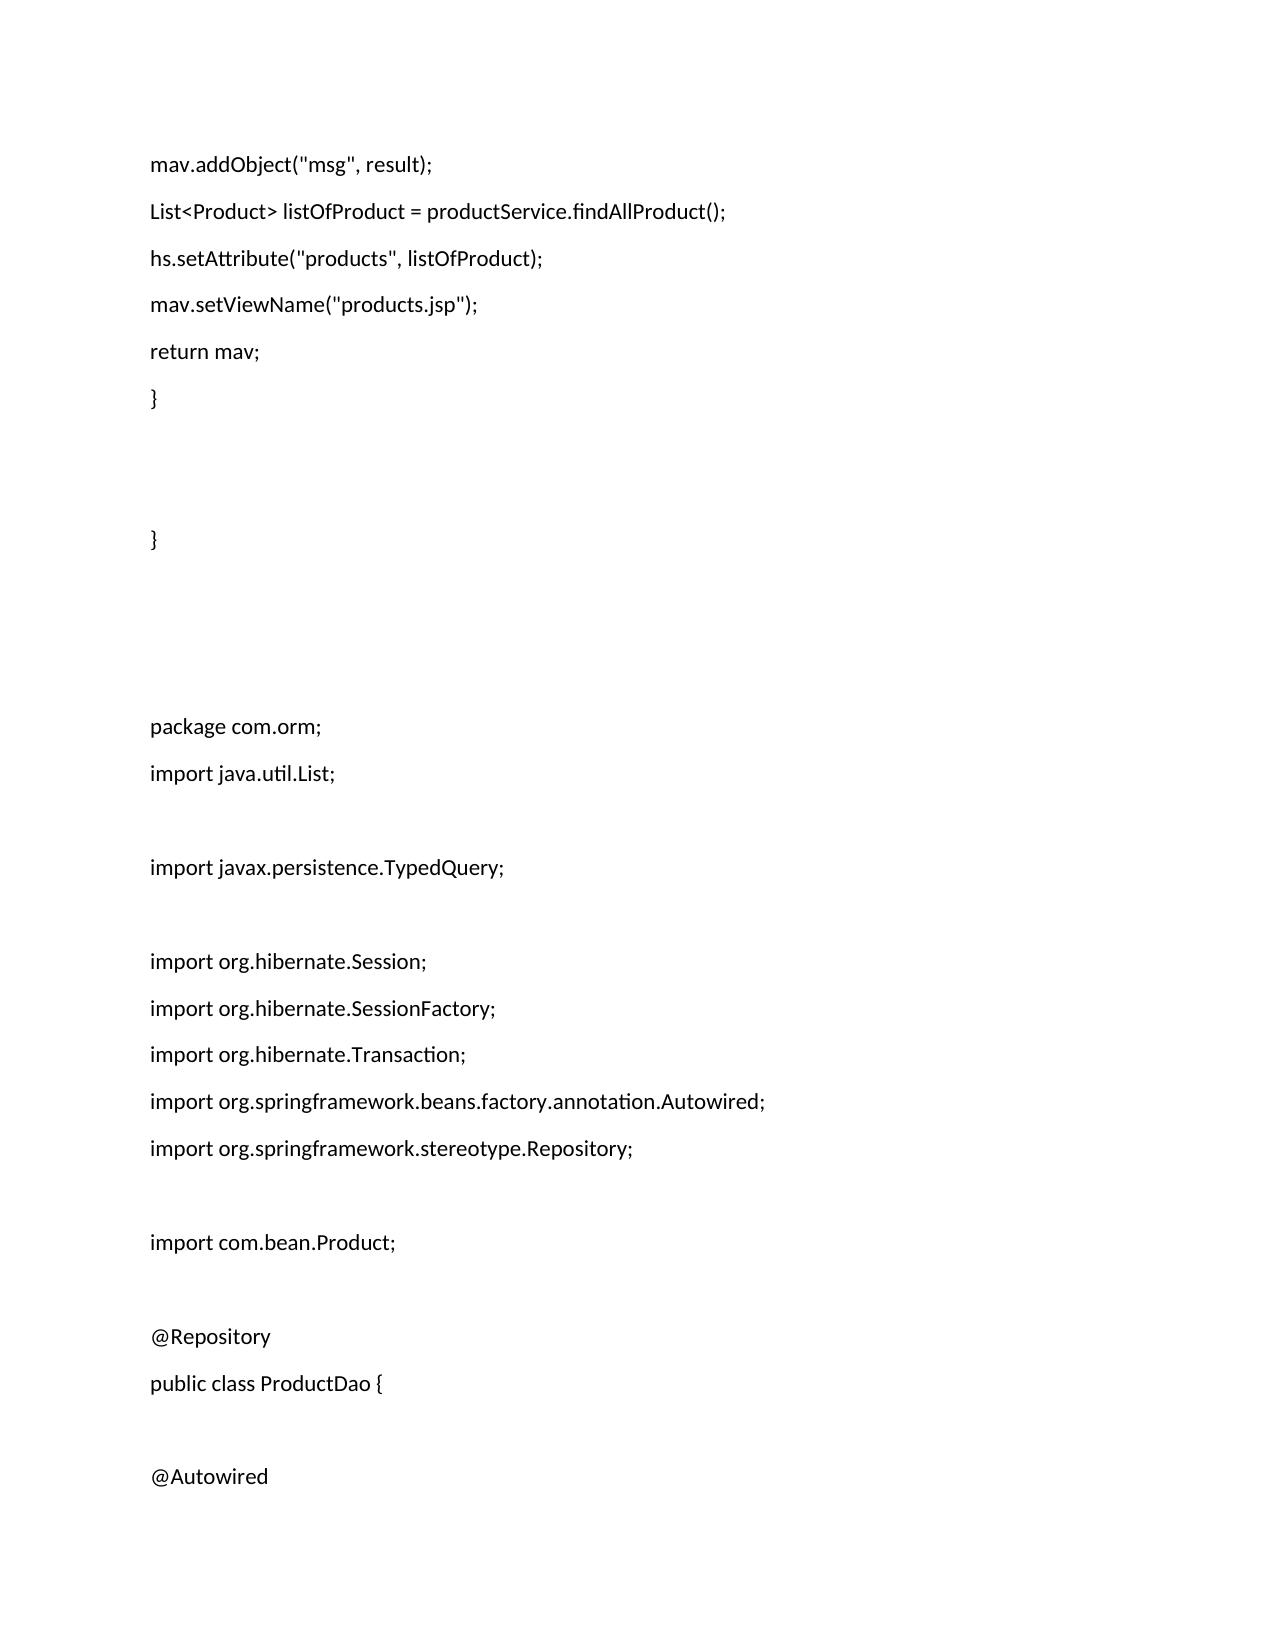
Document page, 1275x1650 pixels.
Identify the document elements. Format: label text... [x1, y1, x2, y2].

text import javax.persistence.TypedQuery; [150, 853, 1125, 881]
text import java.util.List; [150, 759, 1125, 787]
text return mav; [150, 337, 1125, 366]
text import org.springframework.beans.factory.annotation.Autowired; [150, 1087, 1125, 1116]
text hs.setAttribute("products", listOfProduct); [150, 244, 1125, 272]
text mav.addObject("msg", result); [150, 150, 1125, 178]
text @Repository [150, 1322, 1125, 1350]
text List<Product> listOfProduct = productService.findAllProduct(); [150, 197, 1125, 225]
text import com.bean.Product; [150, 1228, 1125, 1256]
text import org.springframework.stereotype.Repository; [150, 1134, 1125, 1162]
text package com.orm; [150, 712, 1125, 741]
text mav.setViewName("products.jsp"); [150, 291, 1125, 319]
text } [150, 384, 1125, 412]
text @Autowired [150, 1462, 1125, 1491]
text public class ProductDao { [150, 1369, 1125, 1397]
text } [150, 525, 1125, 553]
text import org.hibernate.SessionFactory; [150, 994, 1125, 1022]
text import org.hibernate.Session; [150, 947, 1125, 975]
text import org.hibernate.Transaction; [150, 1041, 1125, 1069]
